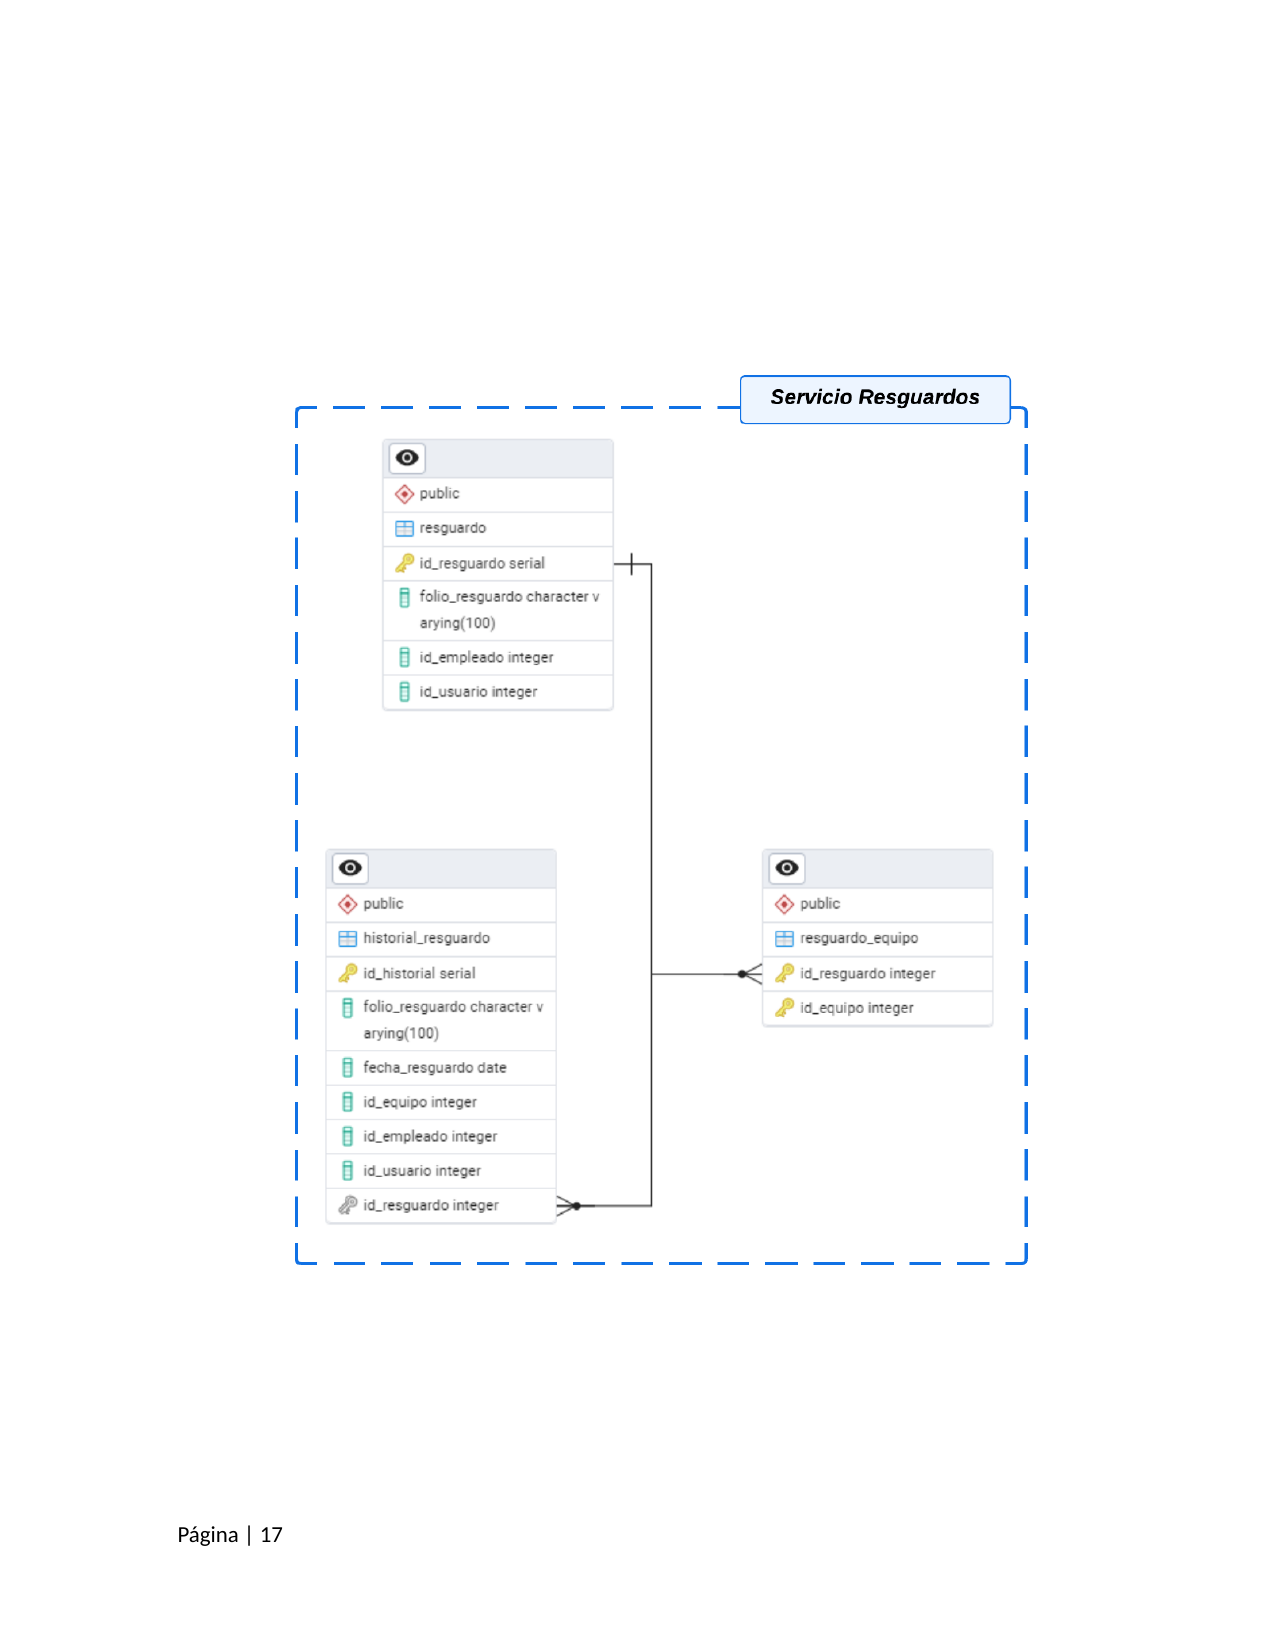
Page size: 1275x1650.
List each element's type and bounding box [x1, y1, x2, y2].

picture [223, 335, 1104, 1330]
